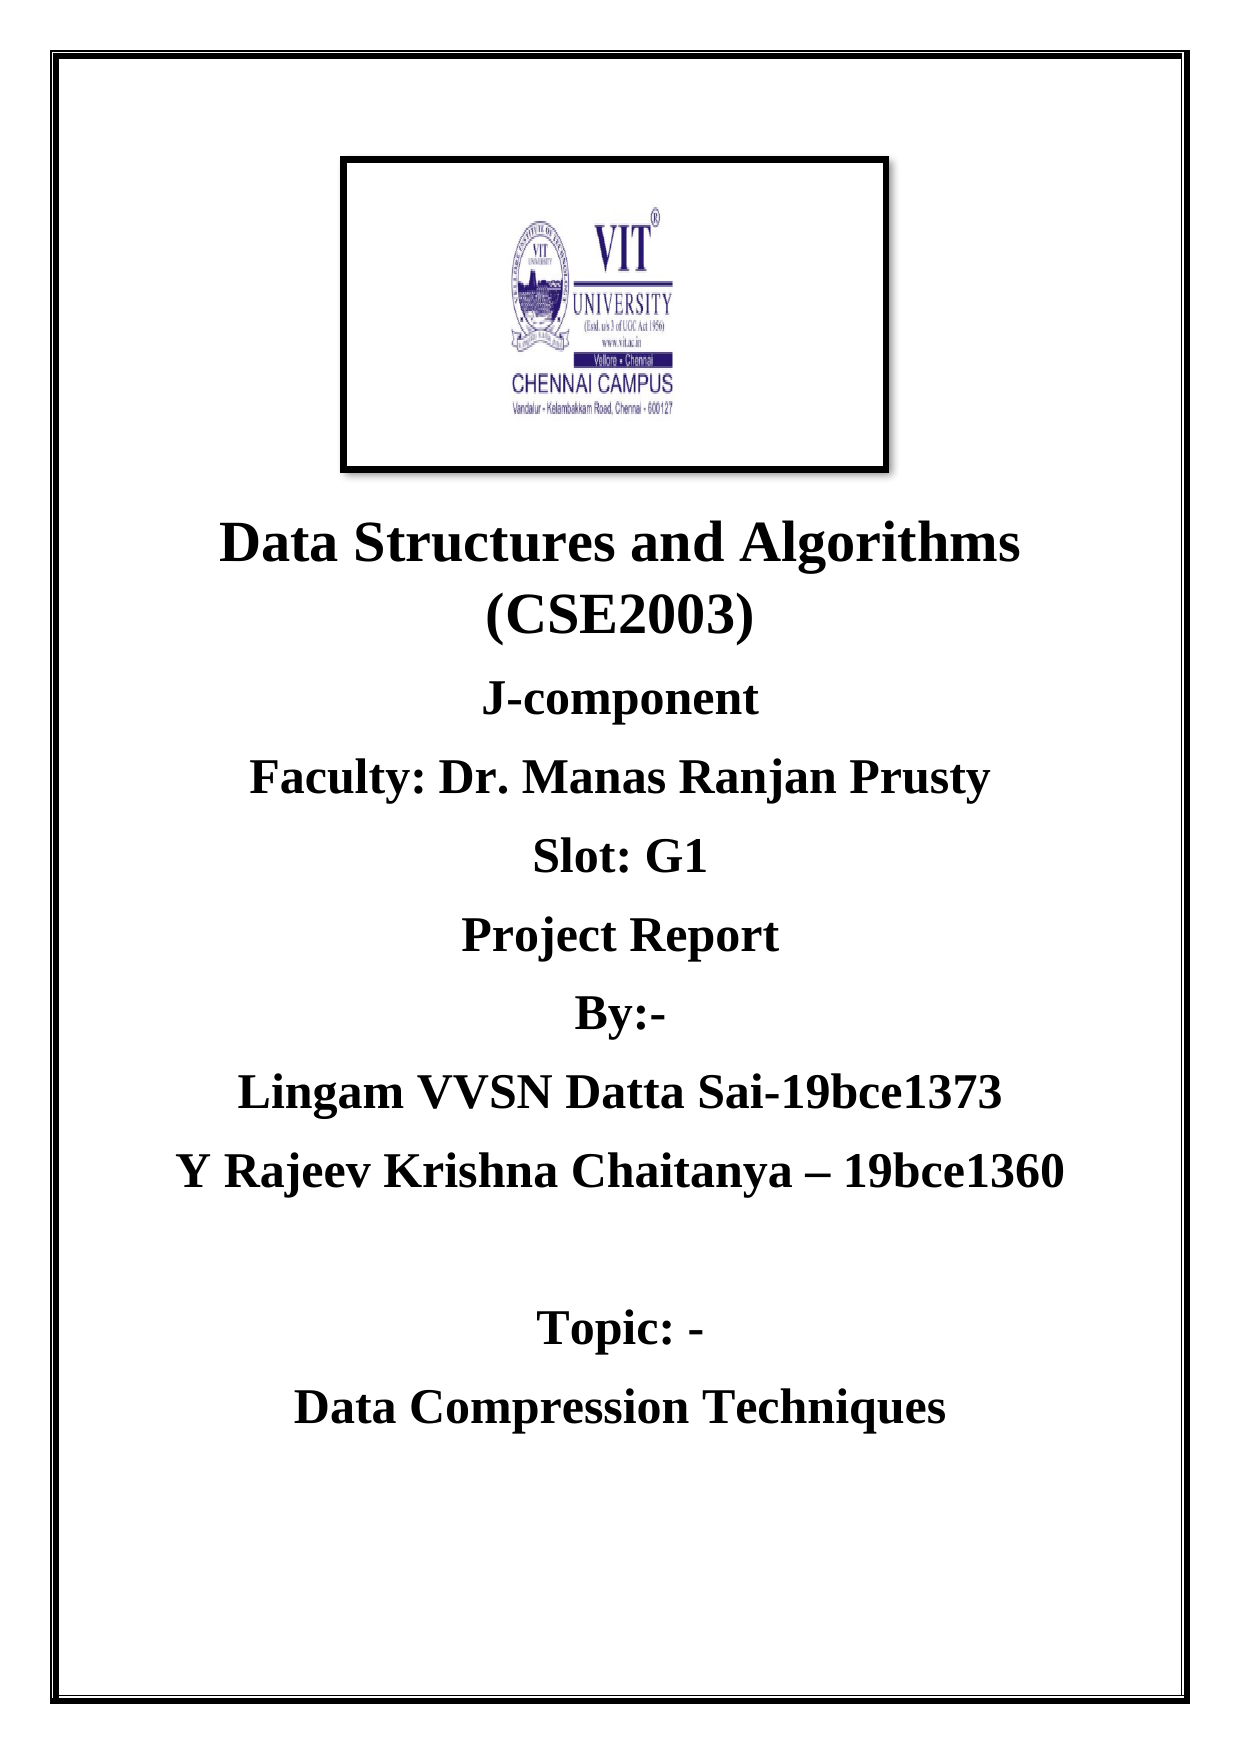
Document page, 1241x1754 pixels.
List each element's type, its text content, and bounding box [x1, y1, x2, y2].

text Lingam VVSN Datta Sai-19bce1373 [150, 1062, 1090, 1119]
text Slot: G1 [150, 826, 1090, 883]
text Faculty: Dr. Manas Ranjan Prusty [150, 747, 1090, 804]
text Y Rajeev Krishna Chaitanya – 19bce1360 [150, 1141, 1090, 1198]
text Topic: - [150, 1298, 1090, 1356]
text Project Report [150, 904, 1090, 962]
text J-component [150, 668, 1090, 725]
picture [347, 163, 883, 466]
text By:- [150, 983, 1090, 1041]
text Data Structures and Algorithms (CSE2003) [150, 506, 1090, 646]
text Data Compression Techniques [150, 1377, 1090, 1434]
